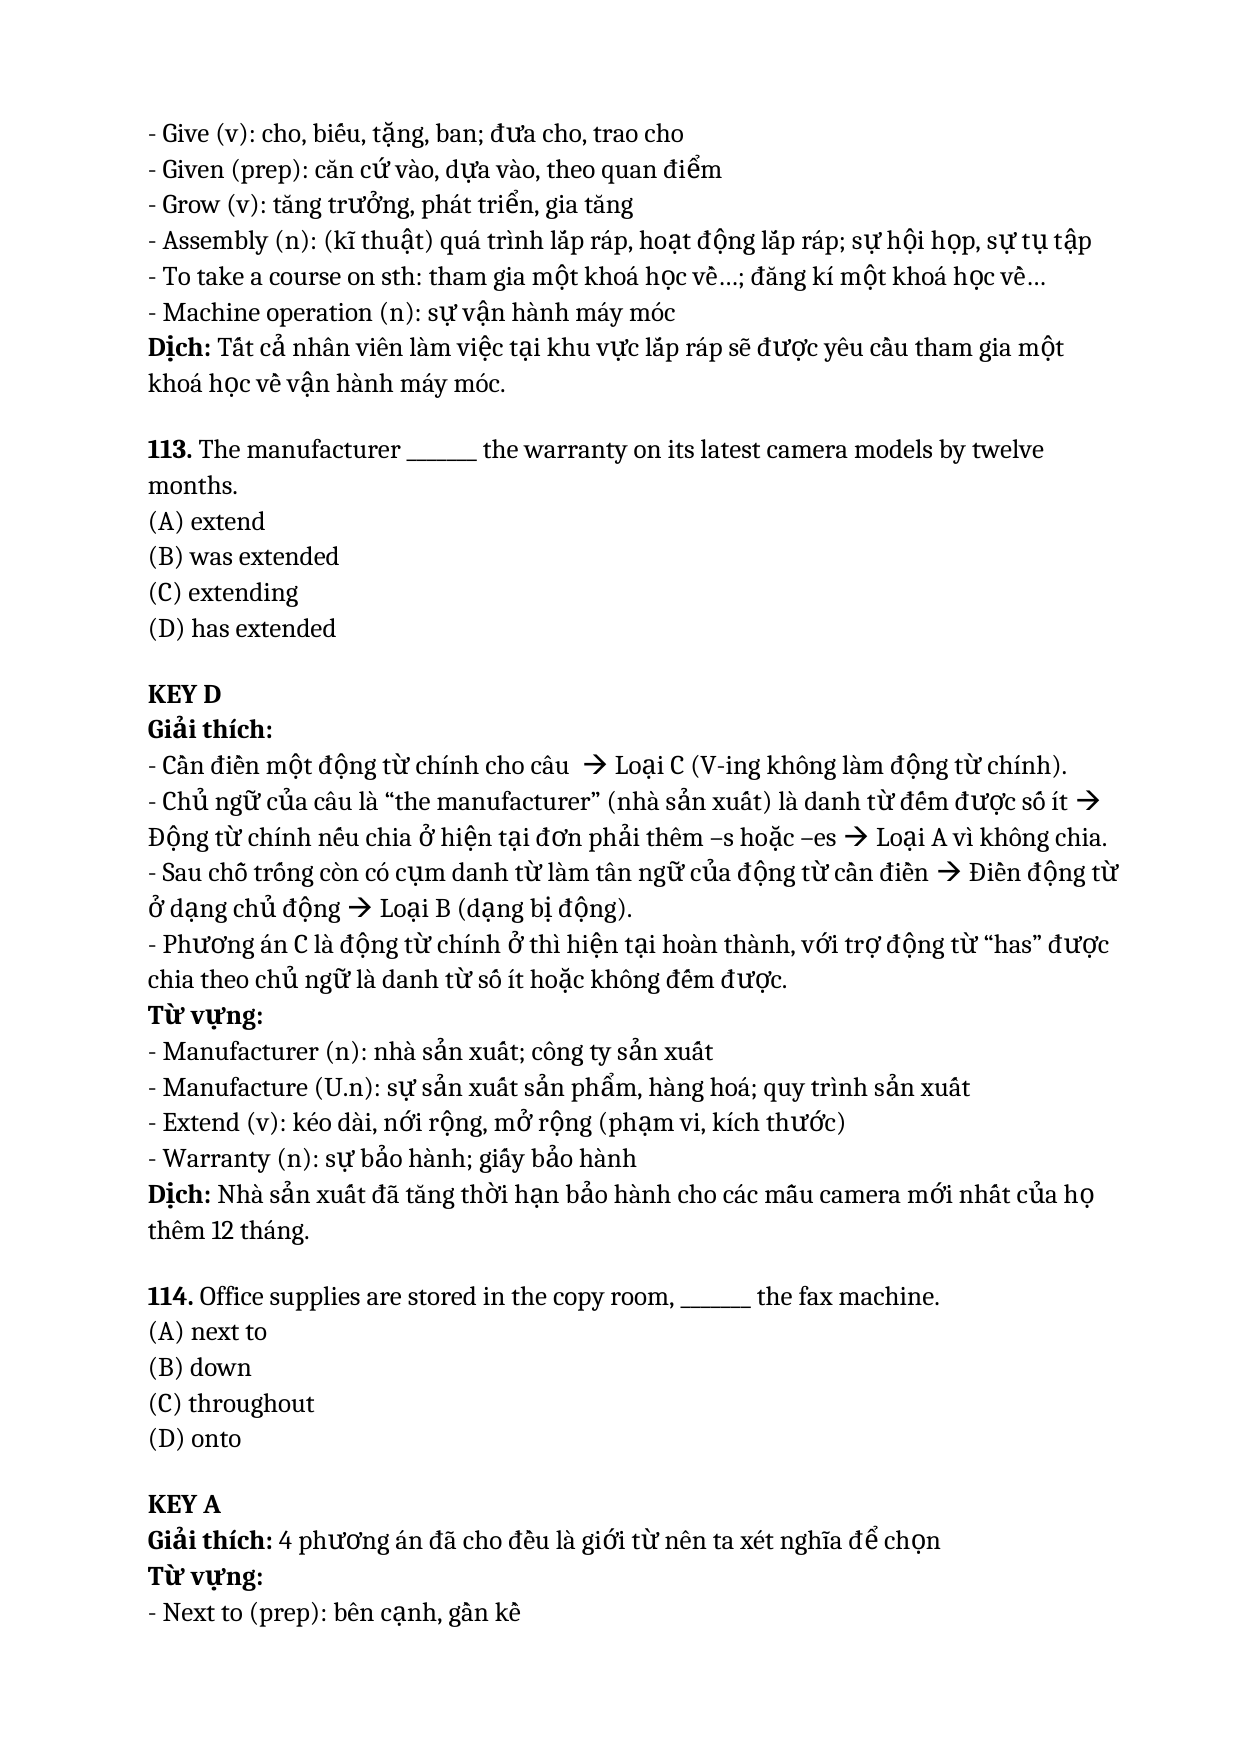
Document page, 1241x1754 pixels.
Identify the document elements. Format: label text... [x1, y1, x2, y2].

text - Give (v): cho, biếu, tặng, ban; đưa cho, trao cho [148, 118, 1122, 149]
text - To take a course on sth: tham gia một khoá học về…; đăng kí một khoá học về… [148, 261, 1122, 292]
text - Manufacture (U.n): sự sản xuất sản phẩm, hàng hoá; quy trình sản xuất [148, 1072, 1122, 1103]
text Từ vựng: - Manufacturer (n): nhà sản xuất; công ty sản xuất [148, 1000, 1122, 1067]
text - Assembly (n): (kĩ thuật) quá trình lắp ráp, hoạt động lắp ráp; sự hội họp, sự tụ tập [148, 225, 1122, 256]
text - Extend (v): kéo dài, nới rộng, mở rộng (phạm vi, kích thước) [148, 1107, 1122, 1139]
text Từ vựng: [148, 1561, 1122, 1592]
text - Chủ ngữ của câu là “the manufacturer” (nhà sản xuất) là danh từ đếm được số ít Động từ chính nếu chia ở hiện tại đơn phải thêm –s hoặc –es Loại A vì không chia. [148, 786, 1122, 853]
text - Warranty (n): sự bảo hành; giấy bảo hành [148, 1143, 1122, 1174]
text - Machine operation (n): sự vận hành máy móc [148, 297, 1122, 328]
text - Sau chỗ trống còn có cụm danh từ làm tân ngữ của động từ cần điền Điền động từ ở dạng chủ động Loại B (dạng bị động). [148, 857, 1122, 924]
text 114. Office supplies are stored in the copy room, _______ the fax machine. (A) next to (B) down (C) throughout (D) onto [148, 1281, 1122, 1455]
text - Phương án C là động từ chính ở thì hiện tại hoàn thành, với trợ động từ “has” được chia theo chủ ngữ là danh từ số ít hoặc không đếm được. [148, 929, 1122, 996]
text KEY A Giải thích: 4 phương án đã cho đều là giới từ nên ta xét nghĩa để chọn [148, 1489, 1122, 1556]
text Giải thích: [148, 714, 1122, 746]
text - Cần điền một động từ chính cho câu Loại C (V-ing không làm động từ chính). [148, 750, 1122, 781]
text KEY D [148, 679, 1122, 710]
text - Next to (prep): bên cạnh, gần kề [148, 1597, 1122, 1628]
text - Given (prep): căn cứ vào, dựa vào, theo quan điểm [148, 154, 1122, 185]
text - Grow (v): tăng trưởng, phát triển, gia tăng [148, 189, 1122, 221]
text Dịch: Nhà sản xuất đã tăng thời hạn bảo hành cho các mẫu camera mới nhất của họ thêm 12 tháng. [148, 1179, 1122, 1246]
text 113. The manufacturer _______ the warranty on its latest camera models by twelve months. (A) extend (B) was extended (C) extending (D) has extended [148, 434, 1122, 644]
text Dịch: Tất cả nhân viên làm việc tại khu vực lắp ráp sẽ được yêu cầu tham gia một khoá học về vận hành máy móc. [148, 332, 1122, 399]
